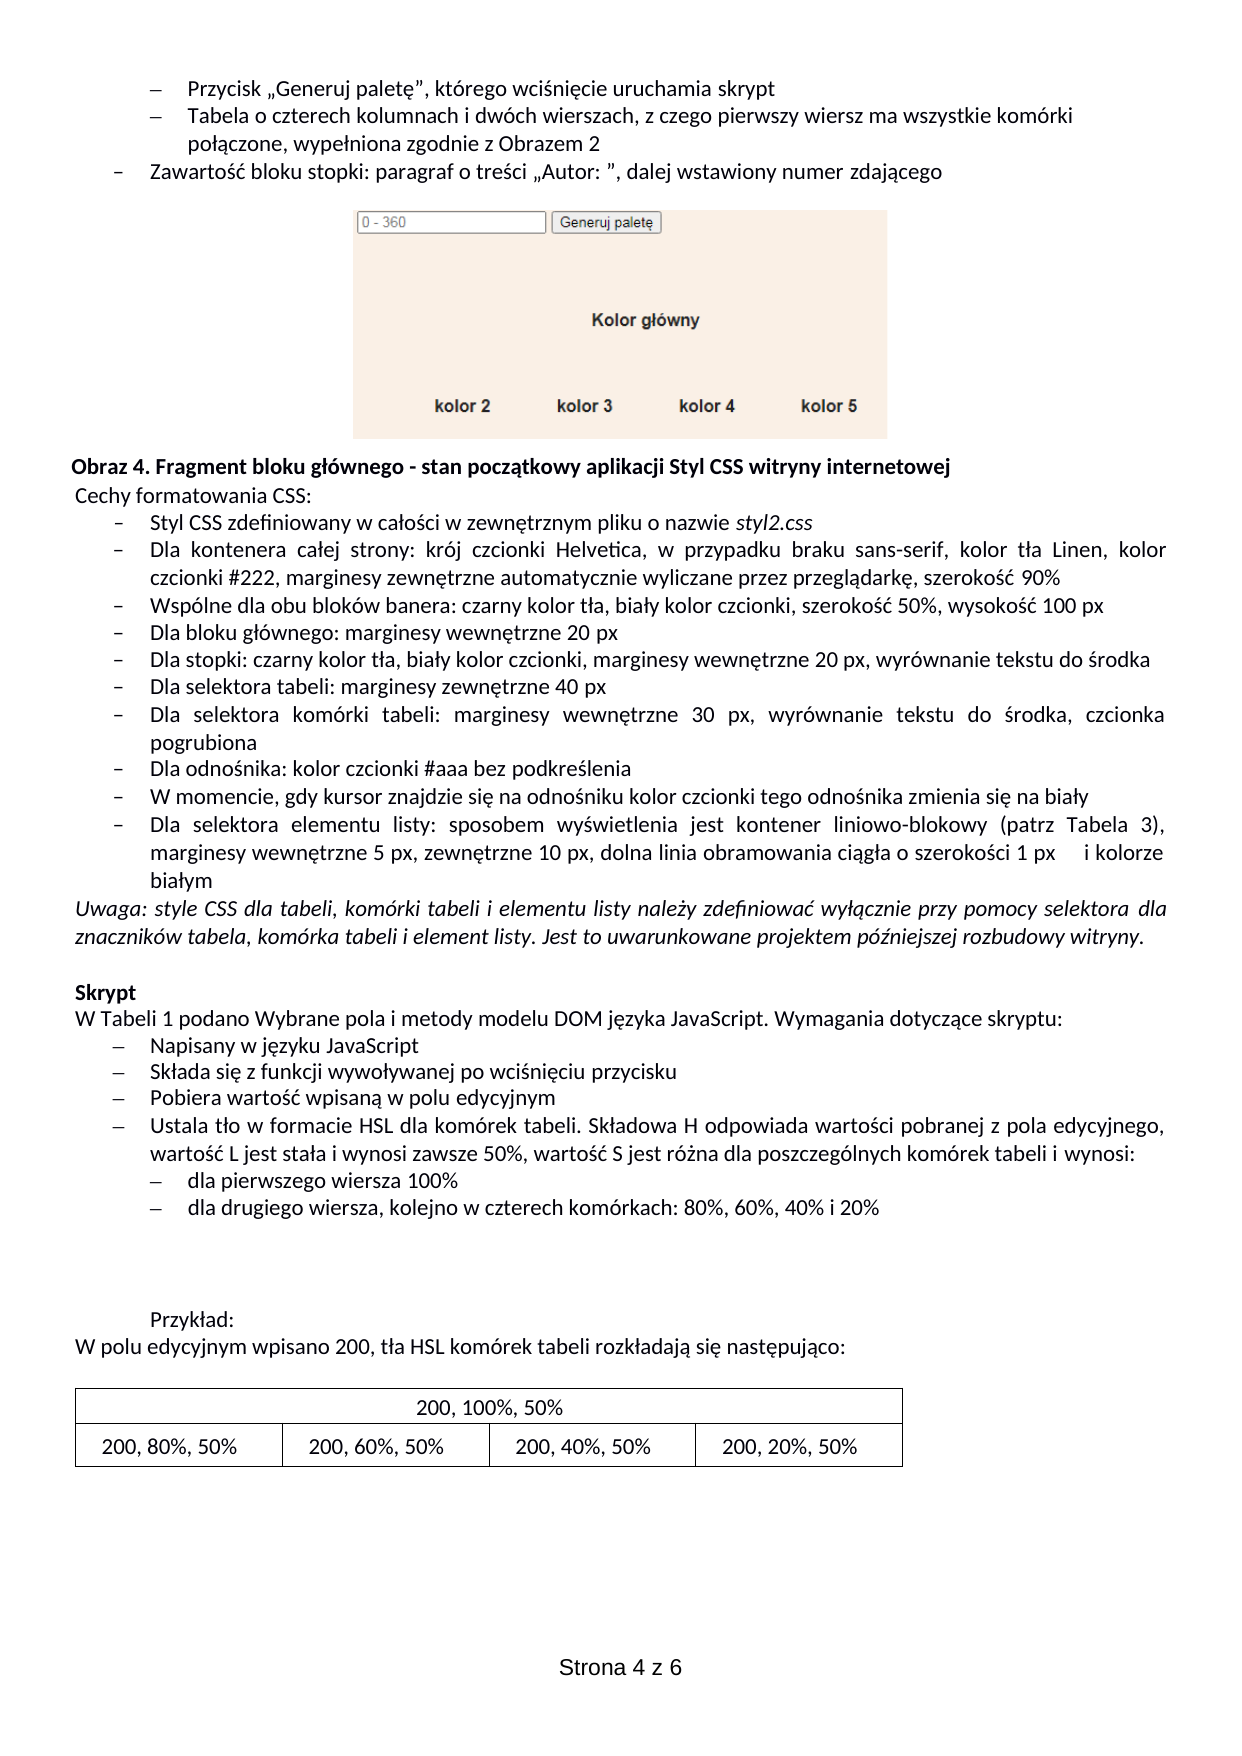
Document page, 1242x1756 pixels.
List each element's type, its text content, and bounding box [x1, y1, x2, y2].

list dla drugiego wiersza, kolejno w czterech komórkach: 80%, 60%, 40% i 20% [75, 1193, 958, 1221]
list Dla selektora komórki tabeli: marginesy wewnętrzne 30 px, wyrównanie tekstu do środka, czcionka pogrubiona [112, 700, 1167, 756]
list Pobiera wartość wpisaną w polu edycyjnym [113, 1085, 1194, 1111]
list Składa się z funkcji wywoływanej po wciśnięciu przycisku [113, 1058, 1194, 1085]
list Dla bloku głównego: marginesy wewnętrzne 20 px [112, 619, 1194, 646]
picture [353, 210, 888, 428]
list Dla kontenera całej strony: krój czcionki Helvetica, w przypadku braku sans-serif, kolor tła Linen, kolor czcionki #222, marginesy zewnętrzne automatycznie wyliczane przez przeglądarkę, szerokość 90% [112, 535, 1167, 591]
list Tabela o czterech kolumnach i dwóch wierszach, z czego pierwszy wiersz ma wszystkie komórki połączone, wypełniona zgodnie z Obrazem 2 [150, 101, 1167, 157]
text W Tabeli 1 podano Wybrane pola i metody modelu DOM języka JavaScript. Wymagania dotyczące skryptu: [75, 1006, 1194, 1032]
list Dla selektora tabeli: marginesy zewnętrzne 40 px [112, 674, 1194, 700]
table_cell 200, 20%, 50% [696, 1424, 902, 1466]
list Dla odnośnika: kolor czcionki #aaa bez podkreślenia [112, 756, 1194, 782]
list dla pierwszego wiersza 100% [150, 1167, 1194, 1193]
table_header 200, 100%, 50% [76, 1389, 902, 1423]
text W polu edycyjnym wpisano 200, tła HSL komórek tabeli rozkładają się następująco: [75, 1333, 1194, 1360]
list Dla selektora elementu listy: sposobem wyświetlenia jest kontener liniowo-blokowy (patrz Tabela 3), marginesy wewnętrzne 5 px, zewnętrzne 10 px, dolna linia obramowania ciągła o szerokości 1 px i kolorze białym [112, 810, 1167, 894]
list Napisany w języku JavaScript [113, 1032, 1194, 1058]
text Przykład: [150, 1306, 958, 1333]
list Styl CSS zdefiniowany w całości w zewnętrznym pliku o nazwie styl2.css [112, 509, 1194, 535]
list Dla stopki: czarny kolor tła, biały kolor czcionki, marginesy wewnętrzne 20 px, wyrównanie tekstu do środka [112, 646, 1166, 674]
list Ustala tło w formacie HSL dla komórek tabeli. Składowa H odpowiada wartości pobranej z pola edycyjnego, wartość L jest stała i wynosi zawsze 50%, wartość S jest różna dla poszczególnych komórek tabeli i wynosi: [113, 1111, 1167, 1167]
subtitle Obraz 4. Fragment bloku głównego - stan początkowy aplikacji Styl CSS witryny internetowej [71, 428, 1149, 480]
table_cell 200, 80%, 50% [76, 1424, 282, 1466]
list Zawartość bloku stopki: paragraf o treści „Autor: ”, dalej wstawiony numer zdającego [112, 157, 1194, 185]
list Przycisk „Generuj paletę”, którego wciśnięcie uruchamia skrypt [150, 75, 1194, 101]
subtitle Skrypt [75, 978, 1194, 1006]
text Uwaga: style CSS dla tabeli, komórki tabeli i elementu listy należy zdefiniować wyłącznie przy pomocy selektora dla znaczników tabela, komórka tabeli i element listy. Jest to uwarunkowane projektem późniejszej rozbudowy witryny. [75, 894, 1167, 950]
list W momencie, gdy kursor znajdzie się na odnośniku kolor czcionki tego odnośnika zmienia się na biały [112, 782, 1167, 810]
table_cell 200, 40%, 50% [490, 1424, 695, 1466]
list Wspólne dla obu bloków banera: czarny kolor tła, biały kolor czcionki, szerokość 50%, wysokość 100 px [112, 591, 1167, 619]
table_cell 200, 60%, 50% [283, 1424, 489, 1466]
text Cechy formatowania CSS: [75, 481, 1194, 509]
